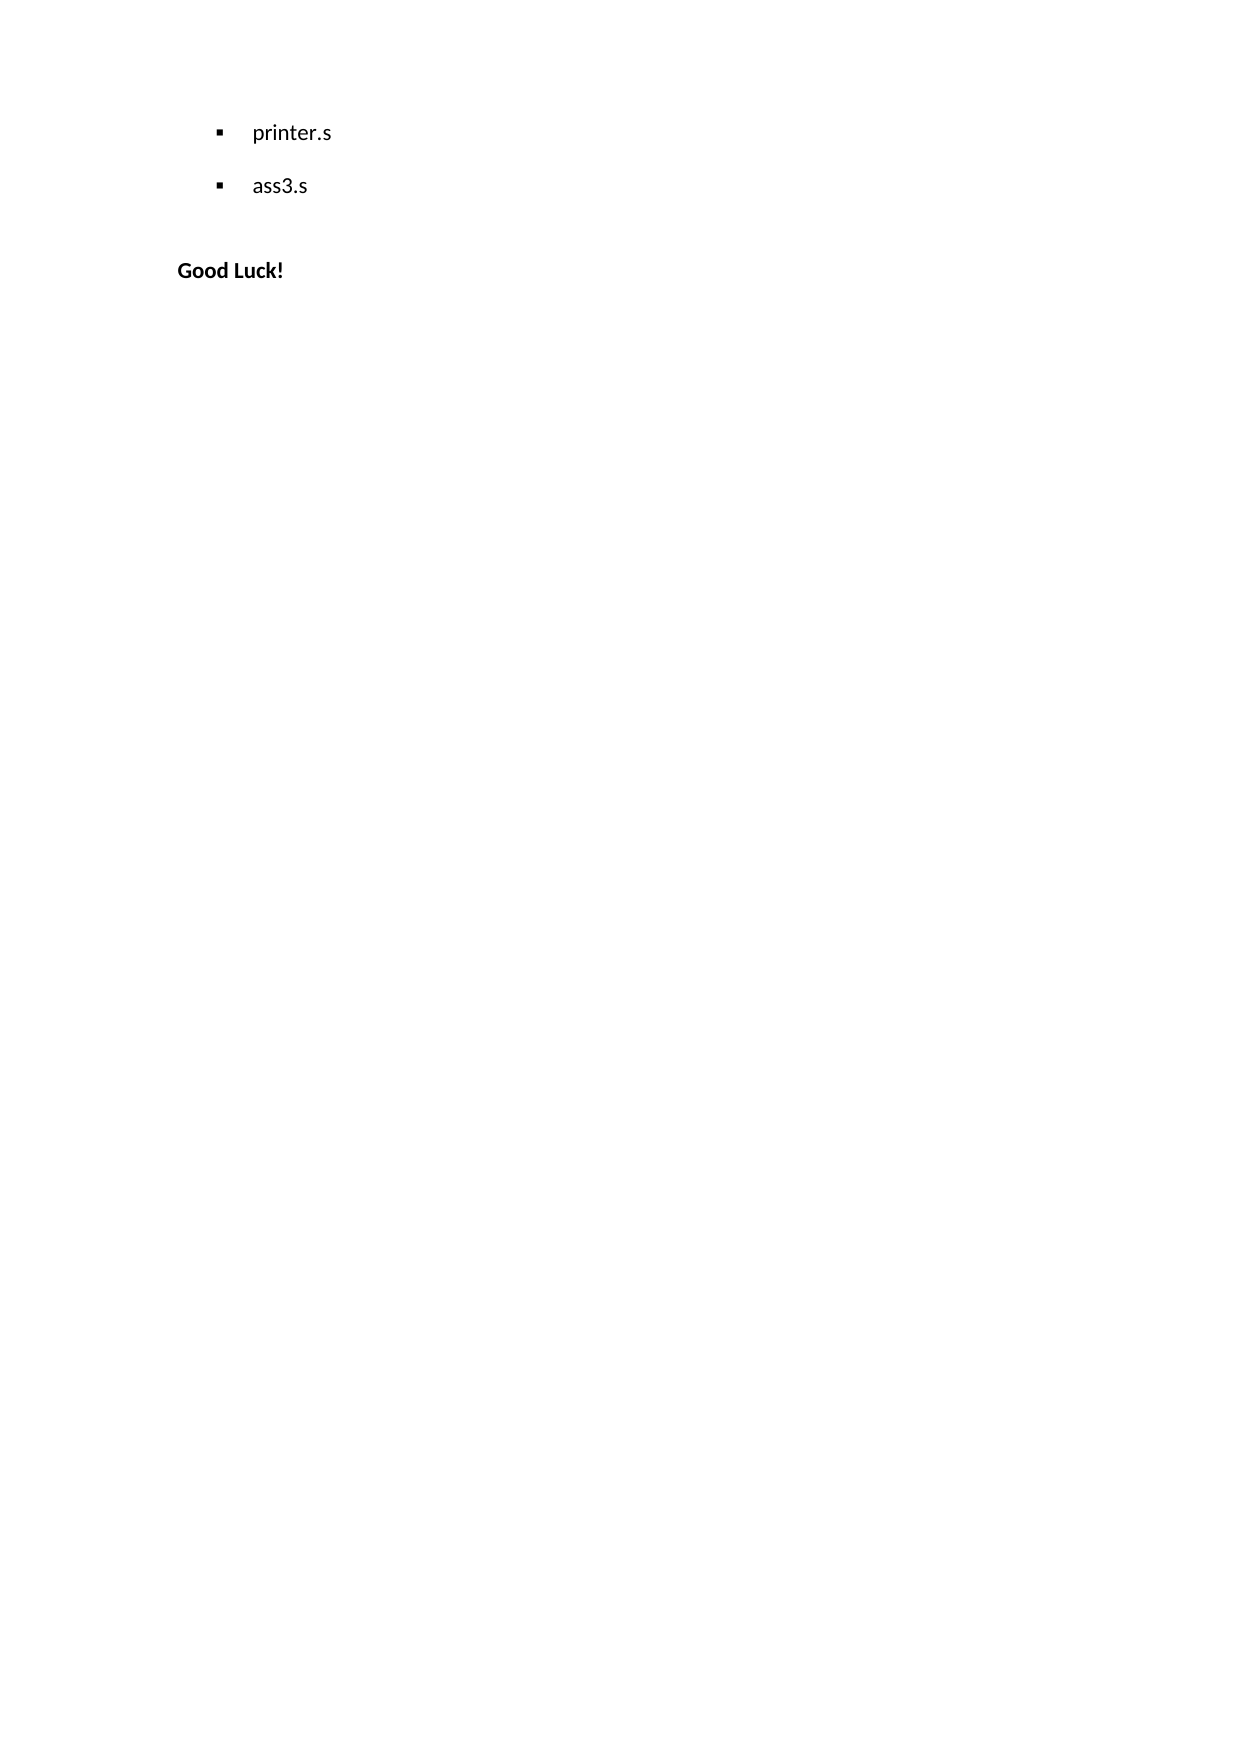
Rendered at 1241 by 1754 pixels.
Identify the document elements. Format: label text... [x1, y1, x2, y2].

list printer.s [215, 118, 1152, 146]
list ass3.s [215, 171, 1152, 231]
text Good Luck! [177, 256, 1152, 284]
